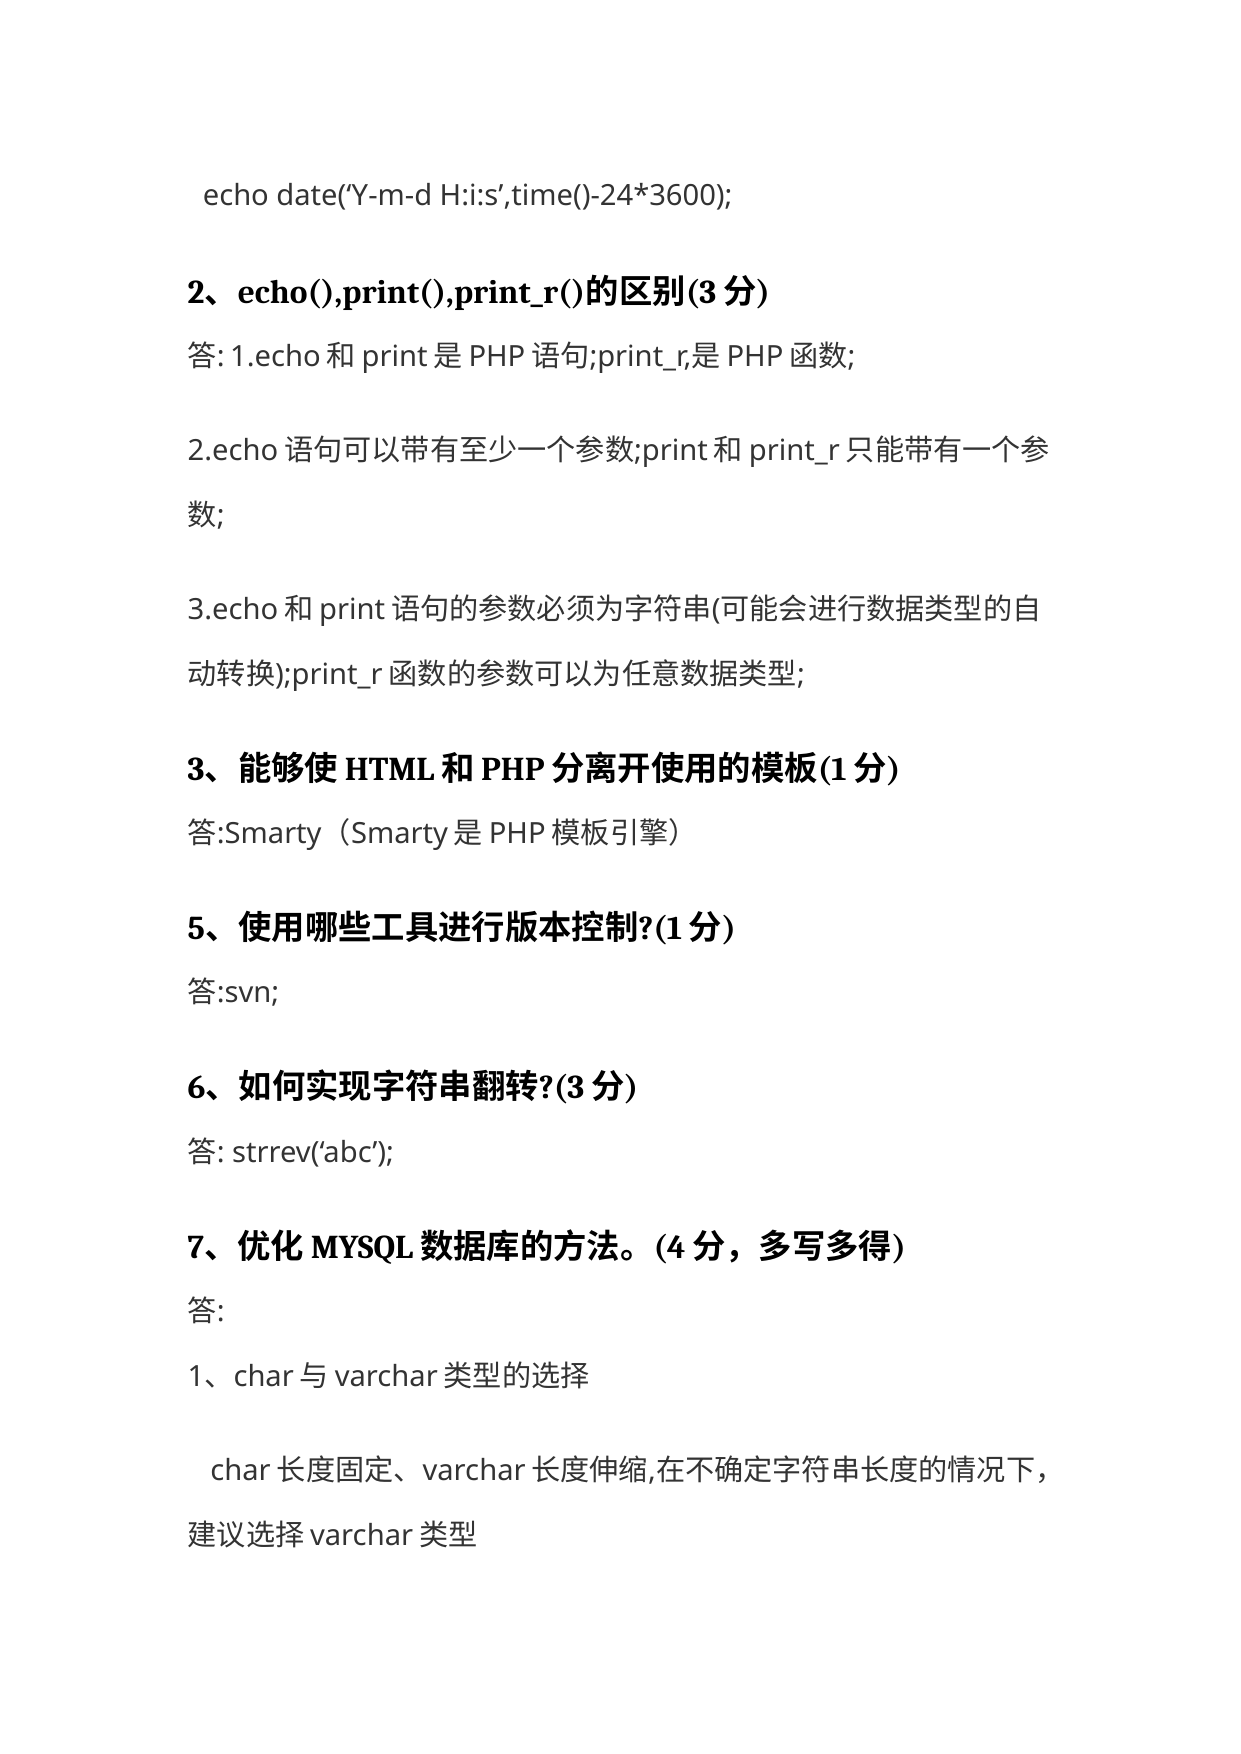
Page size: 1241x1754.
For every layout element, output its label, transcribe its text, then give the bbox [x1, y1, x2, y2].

text 5、使用哪些工具进行版本控制?(1分) 答:svn; [187, 893, 1053, 1023]
text 6、如何实现字符串翻转?(3分) 答: strrev(‘abc’); [187, 1052, 1053, 1182]
text echo date(‘Y-m-d H:i:s’,time()-24*3600); [187, 162, 1053, 227]
text char长度固定、varchar长度伸缩,在不确定字符串长度的情况下，建议选择varchar类型 [187, 1435, 1053, 1565]
text 7、优化MYSQL数据库的方法。(4分，多写多得) 答: 1、char与varchar类型的选择 [187, 1211, 1053, 1406]
text 2.echo语句可以带有至少一个参数;print和print_r只能带有一个参数; [187, 415, 1053, 545]
text 3、能够使HTML和PHP分离开使用的模板(1分) 答:Smarty（Smarty是PHP模板引擎） [187, 734, 1053, 864]
text 3.echo和print语句的参数必须为字符串(可能会进行数据类型的自动转换);print_r函数的参数可以为任意数据类型; [187, 574, 1053, 704]
text 2、echo(),print(),print_r()的区别(3分) 答: 1.echo和print是PHP语句;print_r,是PHP函数; [187, 256, 1053, 386]
